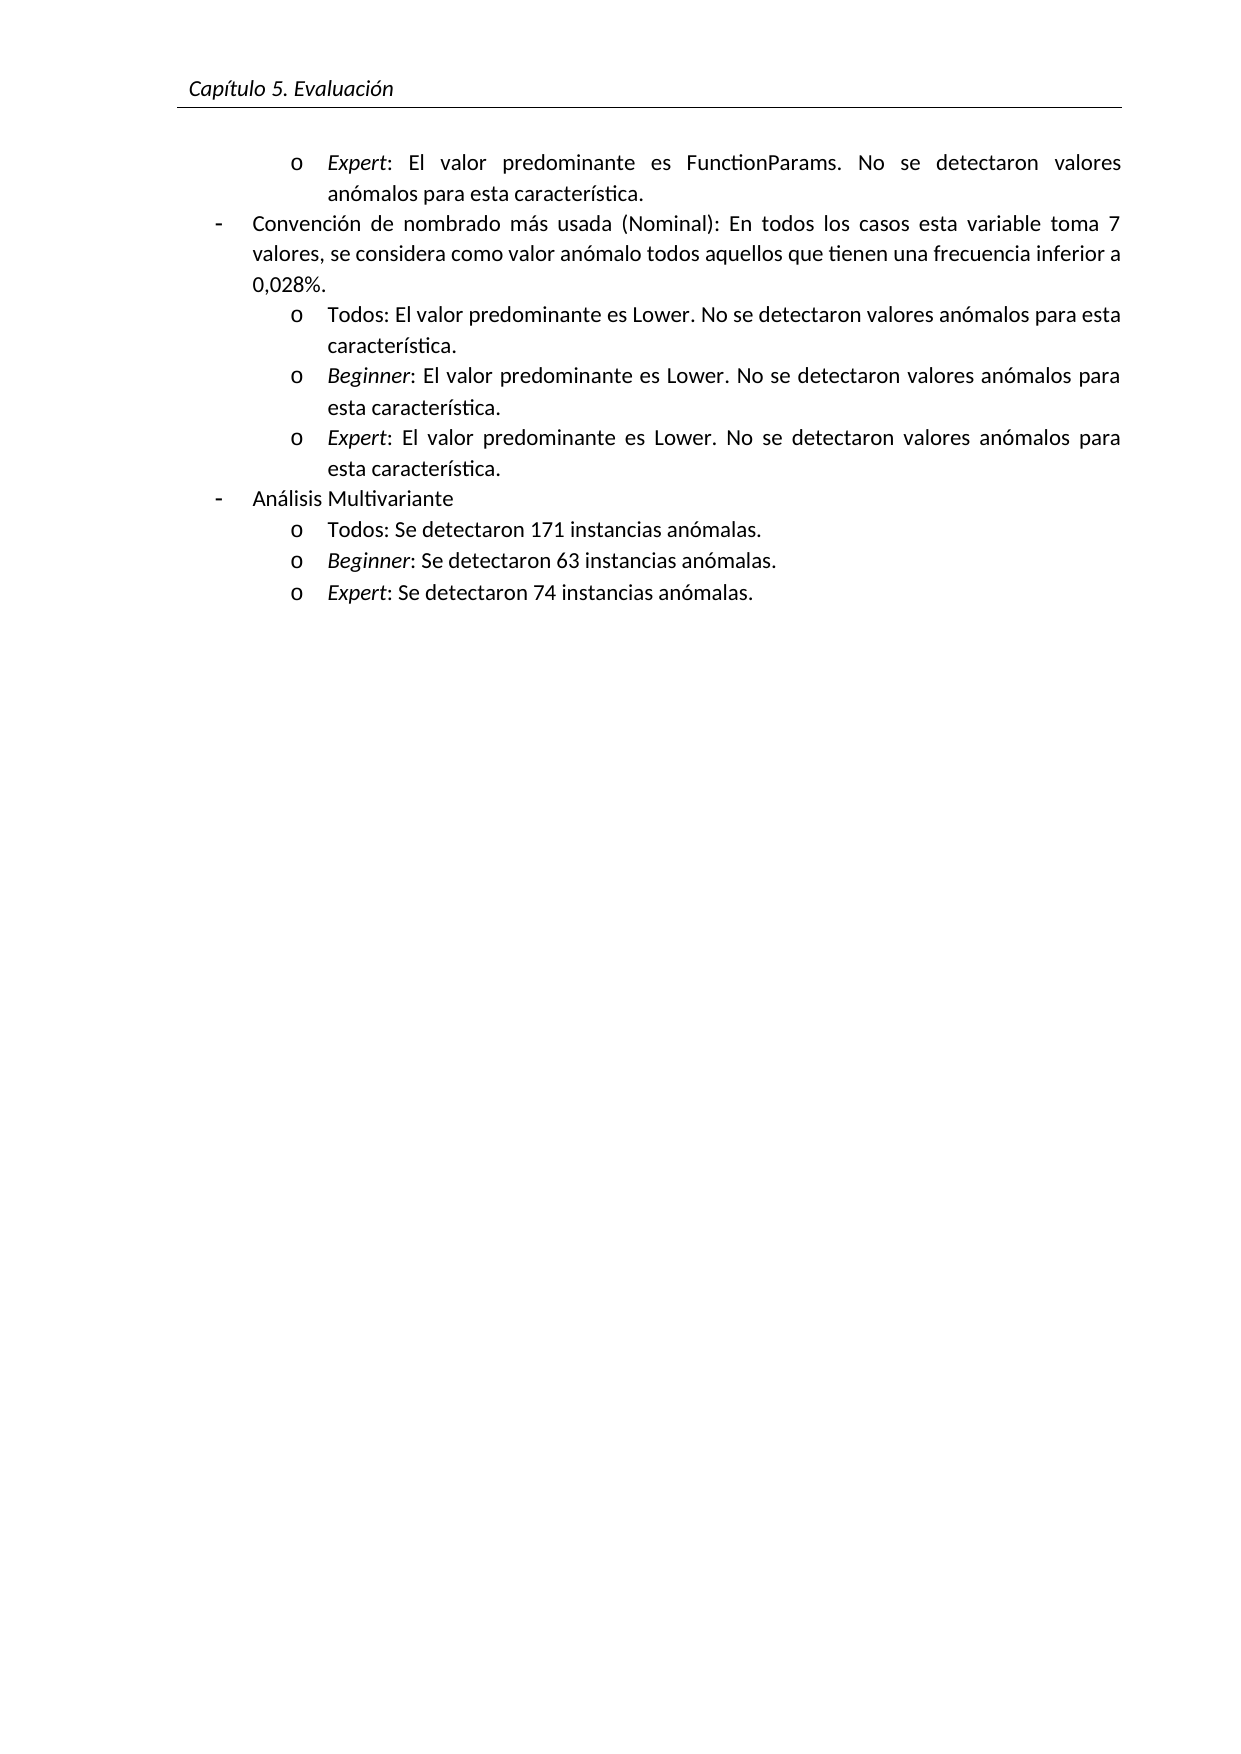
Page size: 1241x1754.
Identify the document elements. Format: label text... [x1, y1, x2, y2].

list Todos: El valor predominante es Lower. No se detectaron valores anómalos para esta característica. [290, 300, 1122, 359]
list Expert: El valor predominante es FunctionParams. No se detectaron valores anómalos para esta característica. [290, 148, 1122, 207]
list Convención de nombrado más usada (Nominal): En todos los casos esta variable toma 7 valores, se considera como valor anómalo todos aquellos que tienen una frecuencia inferior a 0,028%. [215, 209, 1122, 298]
list Todos: Se detectaron 171 instancias anómalas. [290, 515, 1122, 544]
list Beginner: El valor predominante es Lower. No se detectaron valores anómalos para esta característica. [290, 361, 1122, 421]
list Expert: Se detectaron 74 instancias anómalas. [290, 578, 1122, 607]
list Beginner: Se detectaron 63 instancias anómalas. [290, 546, 1122, 575]
list Expert: El valor predominante es Lower. No se detectaron valores anómalos para esta característica. [290, 423, 1122, 482]
list Análisis Multivariante [215, 484, 1122, 513]
